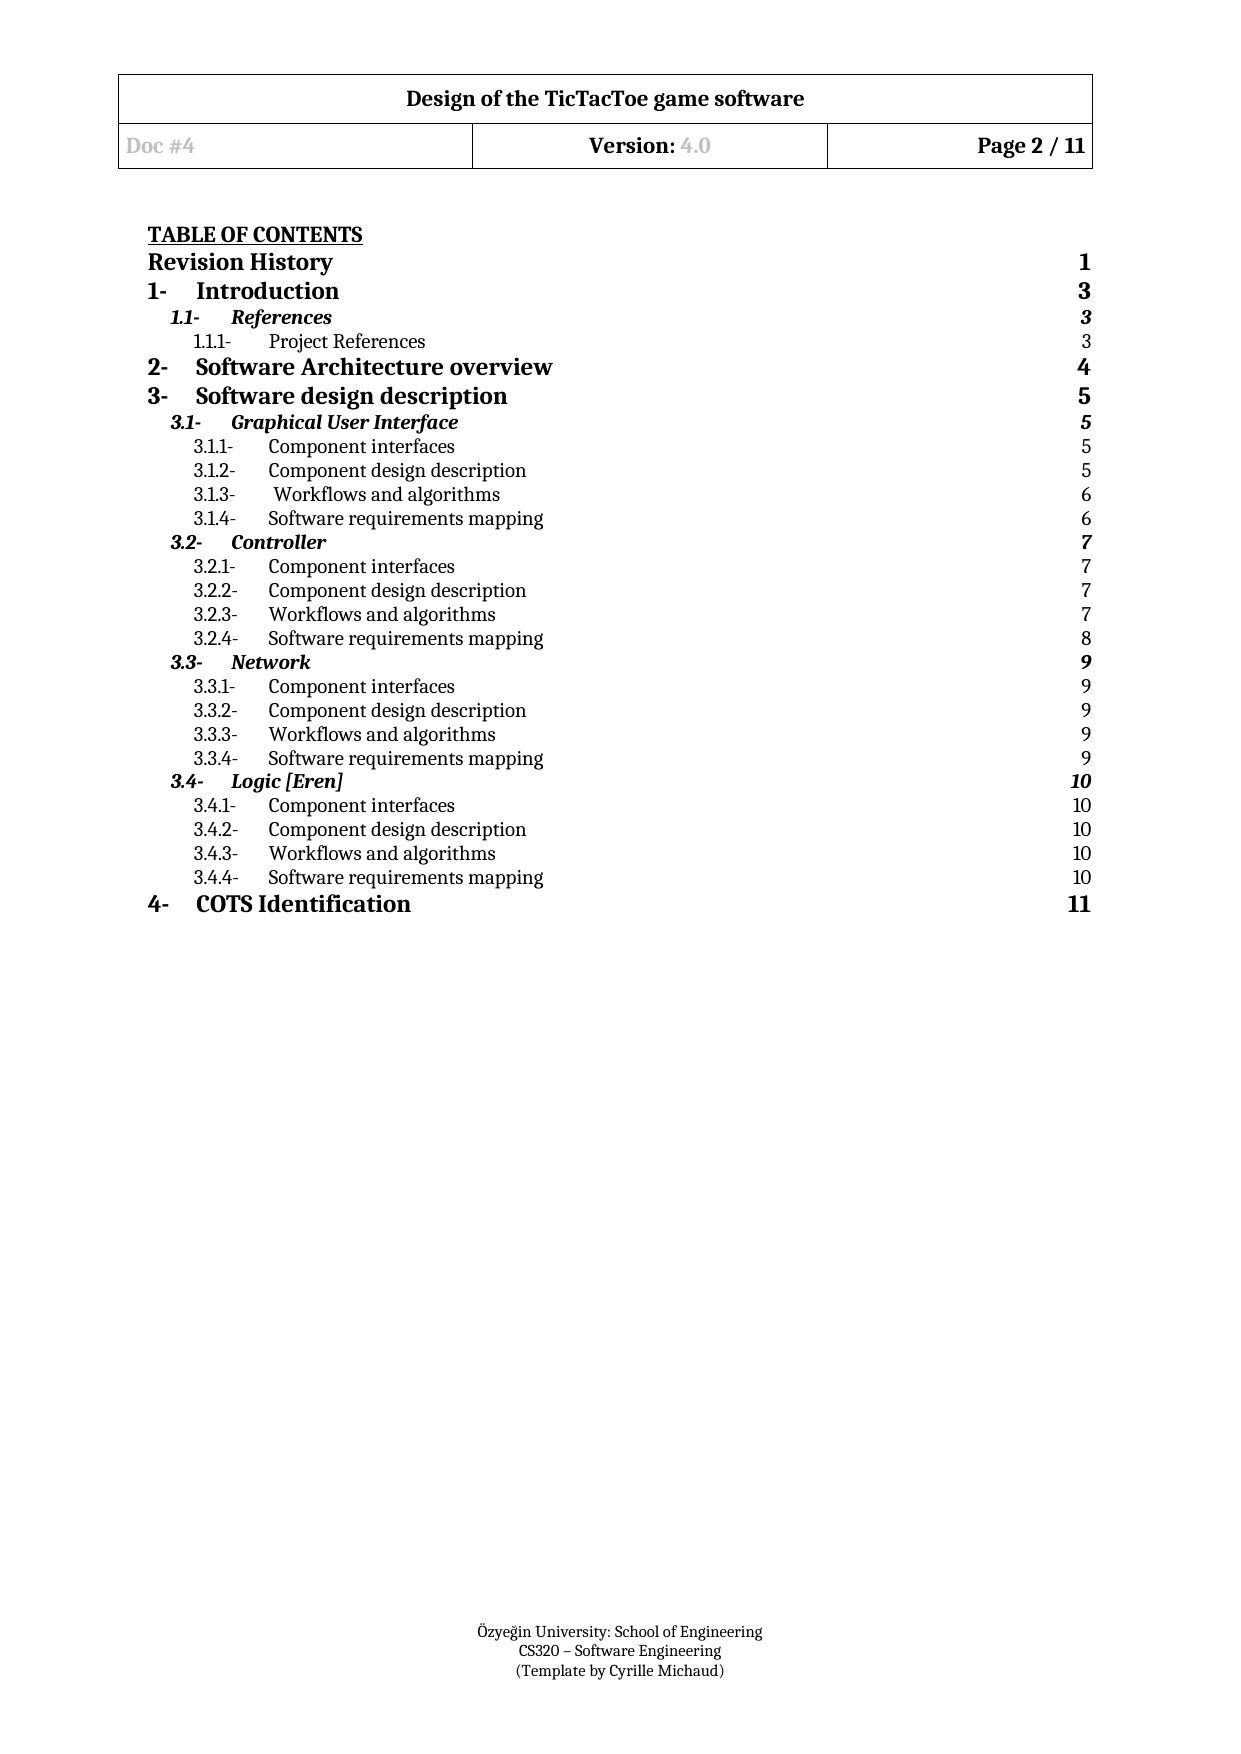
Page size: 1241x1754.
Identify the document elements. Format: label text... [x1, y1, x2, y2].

text 3.4.2- Component design description 10 [193, 818, 1092, 842]
text 2- Software Architecture overview 4 [148, 353, 1092, 382]
text 3.3.2- Component design description 9 [193, 698, 1092, 722]
text 3.4- Logic [Eren] 10 [171, 770, 1092, 794]
text 1- Introduction 3 [148, 277, 1092, 305]
text 3.3.4- Software requirements mapping 9 [193, 746, 1092, 770]
text 3.2.2- Component design description 7 [193, 578, 1092, 602]
text 3.3.3- Workflows and algorithms 9 [193, 722, 1092, 746]
text 3.4.4- Software requirements mapping 10 [193, 866, 1092, 890]
text 3.2- Controller 7 [171, 531, 1092, 554]
text 3.4.1- Component interfaces 10 [193, 794, 1092, 818]
text 3.1.2- Component design description 5 [193, 459, 1092, 483]
text 3.3- Network 9 [171, 650, 1092, 674]
text 3.2.4- Software requirements mapping 8 [193, 626, 1092, 650]
text 3.1- Graphical User Interface 5 [171, 411, 1092, 435]
text 3.4.3- Workflows and algorithms 10 [193, 842, 1092, 866]
text 3.1.3- Workflows and algorithms 6 [193, 483, 1092, 507]
text 3.3.1- Component interfaces 9 [193, 674, 1092, 698]
text TABLE OF CONTENTS [148, 221, 1092, 248]
text 4- COTS Identification 11 [148, 890, 1092, 919]
text Revision History 1 [148, 248, 1092, 277]
text 3.2.3- Workflows and algorithms 7 [193, 602, 1092, 626]
text 3.1.1- Component interfaces 5 [193, 435, 1092, 459]
text 3.2.1- Component interfaces 7 [193, 554, 1092, 578]
text 3- Software design description 5 [148, 382, 1092, 411]
text 3.1.4- Software requirements mapping 6 [193, 507, 1092, 531]
text 1.1- References 3 [171, 305, 1092, 329]
text 1.1.1- Project References 3 [193, 329, 1092, 353]
